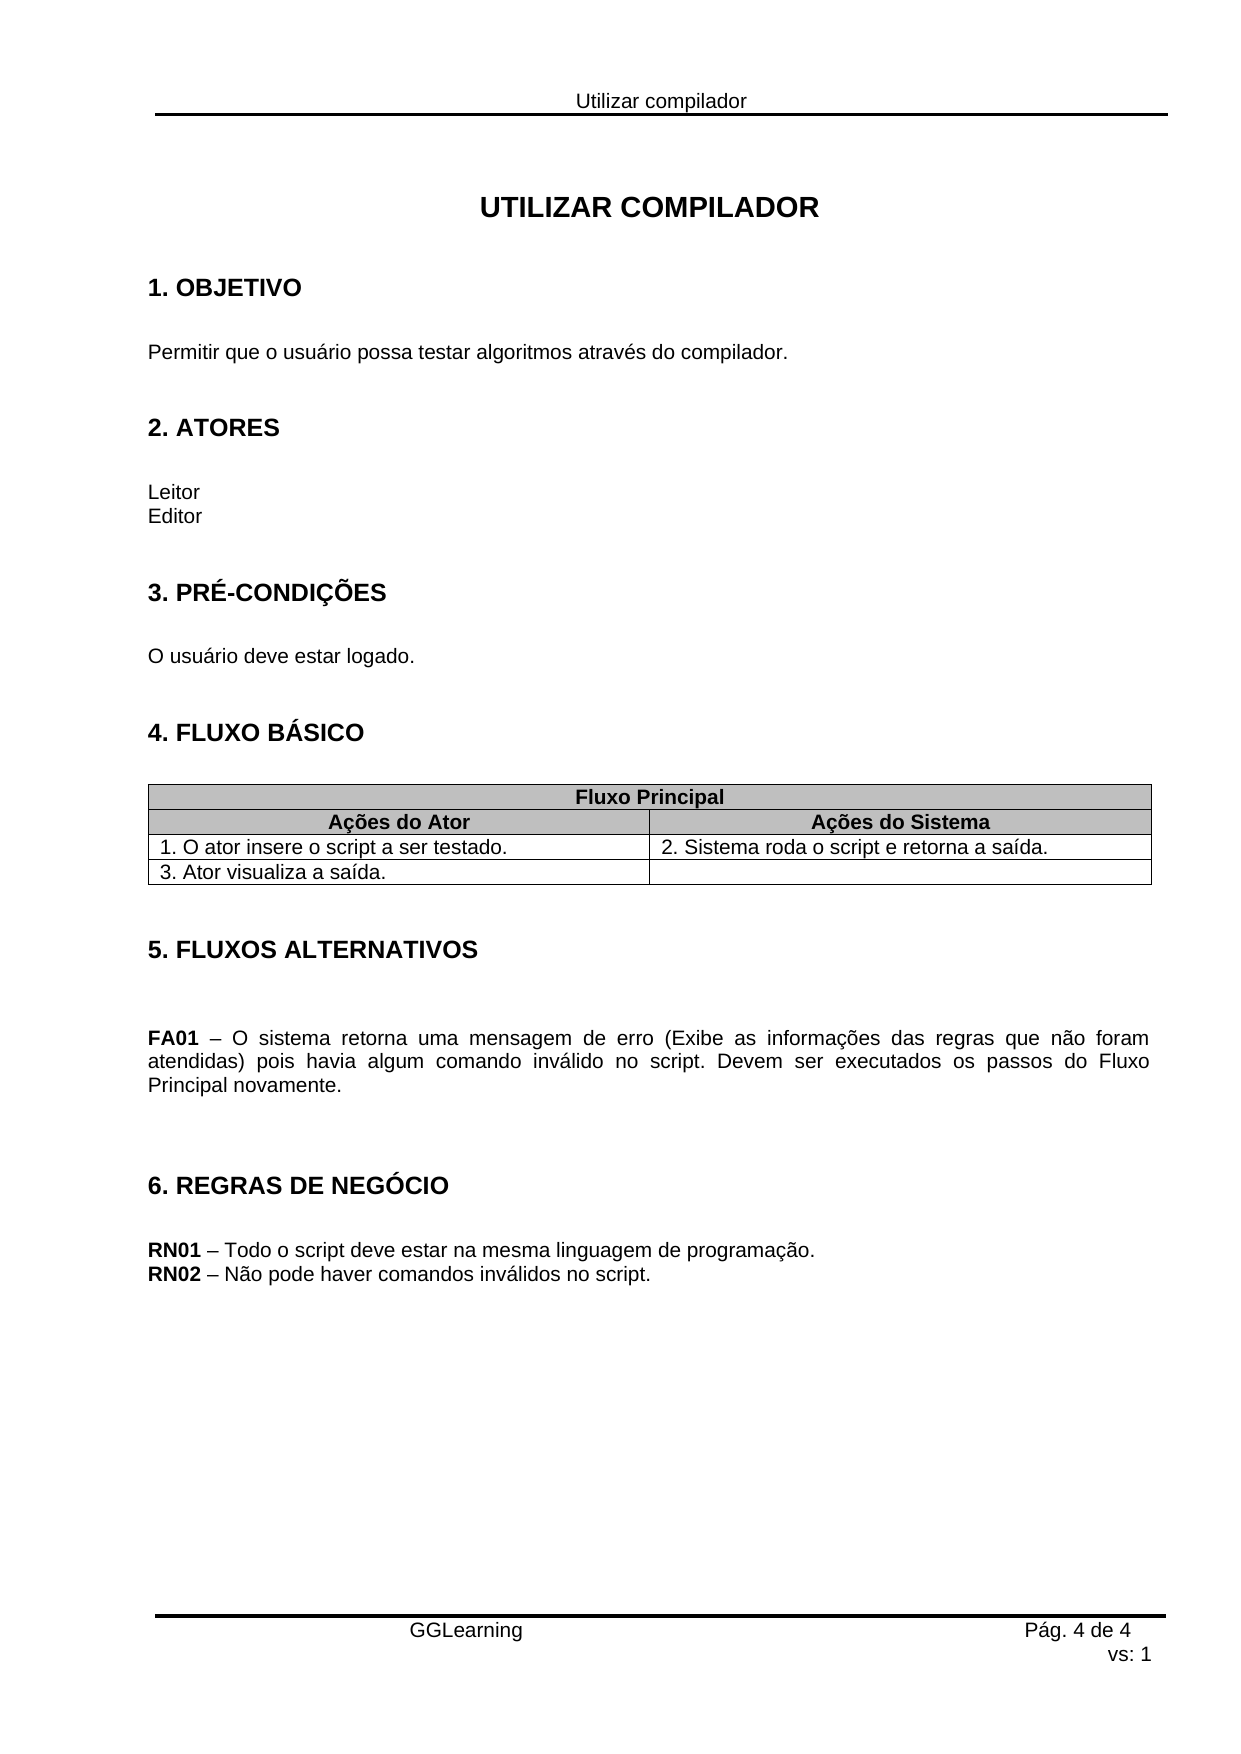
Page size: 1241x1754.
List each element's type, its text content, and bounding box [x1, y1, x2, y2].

text Permitir que o usuário possa testar algoritmos através do compilador. [148, 339, 1152, 363]
text Atores [148, 413, 1152, 442]
table_cell Ações do Sistema [650, 810, 1151, 834]
text PRÉ-CONDIÇÕES [148, 578, 1152, 606]
table_cell [650, 860, 1151, 884]
subtitle Fluxos Alternativos [148, 935, 1152, 964]
table_header Fluxo Principal [149, 785, 1151, 809]
table_cell 3. Ator visualiza a saída. [149, 860, 649, 884]
table_cell Ações do Ator [149, 810, 649, 834]
subtitle Fluxo Básico [148, 718, 1152, 747]
table_cell 2. Sistema roda o script e retorna a saída. [650, 835, 1151, 859]
text Utilizar compilador [148, 190, 1152, 223]
table_cell 1. O ator insere o script a ser testado. [149, 835, 649, 859]
text FA01 – O sistema retorna uma mensagem de erro (Exibe as informações das regras que não foram atendidas) pois havia algum comando inválido no script. Devem ser executados os passos do Fluxo Principal novamente. [148, 1025, 1152, 1097]
text O usuário deve estar logado. [148, 644, 1152, 668]
text Leitor [148, 480, 1152, 504]
text RN01 – Todo o script deve estar na mesma linguagem de programação. [148, 1237, 1152, 1261]
text Objetivo [148, 273, 1152, 302]
text RN02 – Não pode haver comandos inválidos no script. [148, 1261, 1152, 1285]
text Editor [148, 504, 1152, 528]
subtitle Regras de Negócio [148, 1171, 1152, 1200]
